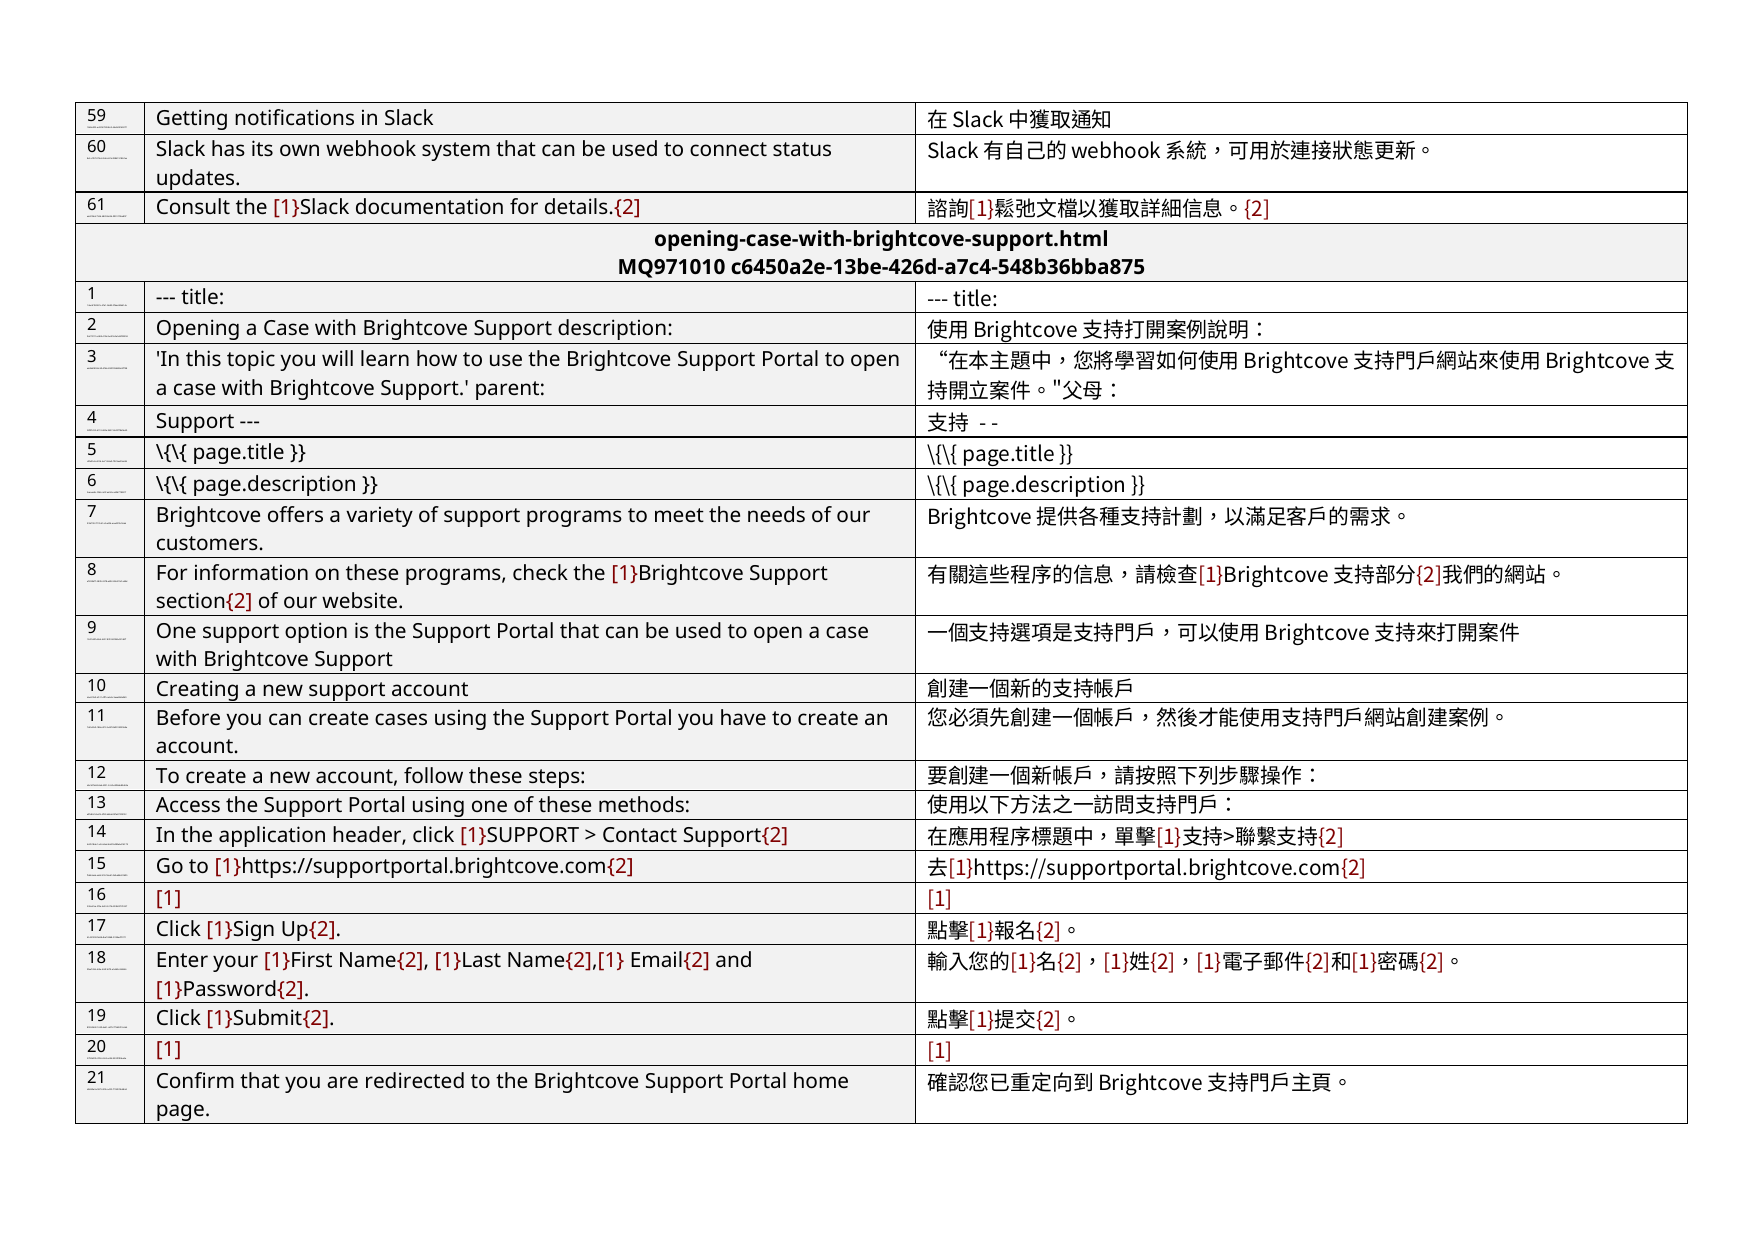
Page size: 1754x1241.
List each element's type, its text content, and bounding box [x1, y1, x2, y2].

table_cell Access the Support Portal using one of these methods: [145, 791, 915, 819]
table_cell 一個支持選項是支持門戶，可以使用Brightcove支持來打開案件 [916, 616, 1687, 673]
table_cell 支持 - - [916, 406, 1687, 436]
table_cell Support --- [145, 406, 915, 436]
table_cell [1] [145, 1035, 915, 1065]
table_cell \{\{ page.title }} [145, 438, 915, 468]
table_cell 在Slack中獲取通知 [916, 103, 1687, 133]
table_cell 21 db060e3a-98f1-4f26-a422-f714076b484d [76, 1066, 144, 1123]
table_cell [1] [145, 883, 915, 913]
table_cell [1] [916, 883, 1687, 913]
table_cell One support option is the Support Portal that can be used to open a case with Brightcove Support [145, 616, 915, 673]
table_cell Before you can create cases using the Support Portal you have to create an account. [145, 703, 915, 760]
table_cell Slack有自己的webhook系統，可用於連接狀態更新。 [916, 135, 1687, 191]
table_cell Go to [1}https://supportportal.brightcove.com{2] [145, 851, 915, 882]
table_cell 60 8e1a1f67-074d-454c-a91d-fd841918b7ea [76, 135, 144, 191]
table_cell 諮詢[1}鬆弛文檔以獲取詳細信息。{2] [916, 193, 1687, 223]
table_cell Brightcove提供各種支持計劃，以滿足客戶的需求。 [916, 500, 1687, 557]
table_cell --- title: [145, 282, 915, 312]
table_cell 確認您已重定向到Brightcove支持門戶主頁。 [916, 1066, 1687, 1123]
table_cell \{\{ page.title }} [916, 438, 1687, 468]
table_cell 11 7c45d2c9-188e-4f7c-b447-0b9015055b8e [76, 703, 144, 760]
table_cell “在本主題中，您將學習如何使用Brightcove支持門戶網站來使用Brightcove支持開立案件。"父母： [916, 344, 1687, 405]
table_cell opening-case-with-brightcove-support.html MQ971010 c6450a2e-13be-426d-a7c4-548b36bba875 [76, 224, 1687, 281]
table_cell [1] [916, 1035, 1687, 1065]
table_cell Click [1}Submit{2]. [145, 1003, 915, 1033]
table_cell For information on these programs, check the [1}Brightcove Support section{2] of our website. [145, 558, 915, 615]
table_cell 要創建一個新帳戶，請按照下列步驟操作： [916, 761, 1687, 789]
table_cell 使用以下方法之一訪問支持門戶： [916, 791, 1687, 819]
table_cell \{\{ page.description }} [145, 469, 915, 499]
table_cell Enter your [1}First Name{2], [1}Last Name{2],[1} Email{2] and [1}Password{2]. [145, 945, 915, 1002]
table_cell 您必須先創建一個帳戶，然後才能使用支持門戶網站創建案例。 [916, 703, 1687, 760]
table_cell Consult the [1}Slack documentation for details.{2] [145, 193, 915, 223]
table_cell Getting notifications in Slack [145, 103, 915, 133]
table_cell \{\{ page.description }} [916, 469, 1687, 499]
table_cell Slack has its own webhook system that can be used to connect status updates. [145, 135, 915, 191]
table_cell Opening a Case with Brightcove Support description: [145, 313, 915, 343]
table_cell 去[1}https://supportportal.brightcove.com{2] [916, 851, 1687, 882]
table_cell 點擊[1}提交{2]。 [916, 1003, 1687, 1033]
table_cell To create a new account, follow these steps: [145, 761, 915, 789]
table_cell 使用Brightcove支持打開案例說明： [916, 313, 1687, 343]
table_cell 輸入您的[1}名{2]，[1}姓{2]，[1}電子郵件{2]和[1}密碼{2]。 [916, 945, 1687, 1002]
table_cell 18 9fee7496-4c9e-42df-b7f4-e5dd5c42d646 [76, 945, 144, 1002]
table_cell 在應用程序標題中，單擊[1}支持>聯繫支持{2] [916, 820, 1687, 850]
table_cell 'In this topic you will learn how to use the Brightcove Support Portal to open a case with Brightcove Support.' parent: [145, 344, 915, 405]
table_cell 點擊[1}報名{2]。 [916, 914, 1687, 944]
table_cell 3 eddb6983-8c60-47b6-830f-09463b63f798 [76, 344, 144, 405]
table_cell 創建一個新的支持帳戶 [916, 674, 1687, 702]
table_cell In the application header, click [1}SUPPORT > Contact Support{2] [145, 820, 915, 850]
table_cell 有關這些程序的信息，請檢查[1}Brightcove支持部分{2]我們的網站。 [916, 558, 1687, 615]
table_cell 8 e7833bf7-5839-4378-a402-65b310c1a68d [76, 558, 144, 615]
table_cell 7 fc3bf132-71f6-41a2-ad26-eaa4015c56eb [76, 500, 144, 557]
table_cell --- title: [916, 282, 1687, 312]
table_cell Brightcove offers a variety of support programs to meet the needs of our customers. [145, 500, 915, 557]
table_cell Creating a new support account [145, 674, 915, 702]
table_cell Click [1}Sign Up{2]. [145, 914, 915, 944]
table_cell Confirm that you are redirected to the Brightcove Support Portal home page. [145, 1066, 915, 1123]
table_cell 9 1b37c40f-d4c4-461f-8310-8294b43146f7 [76, 616, 144, 673]
